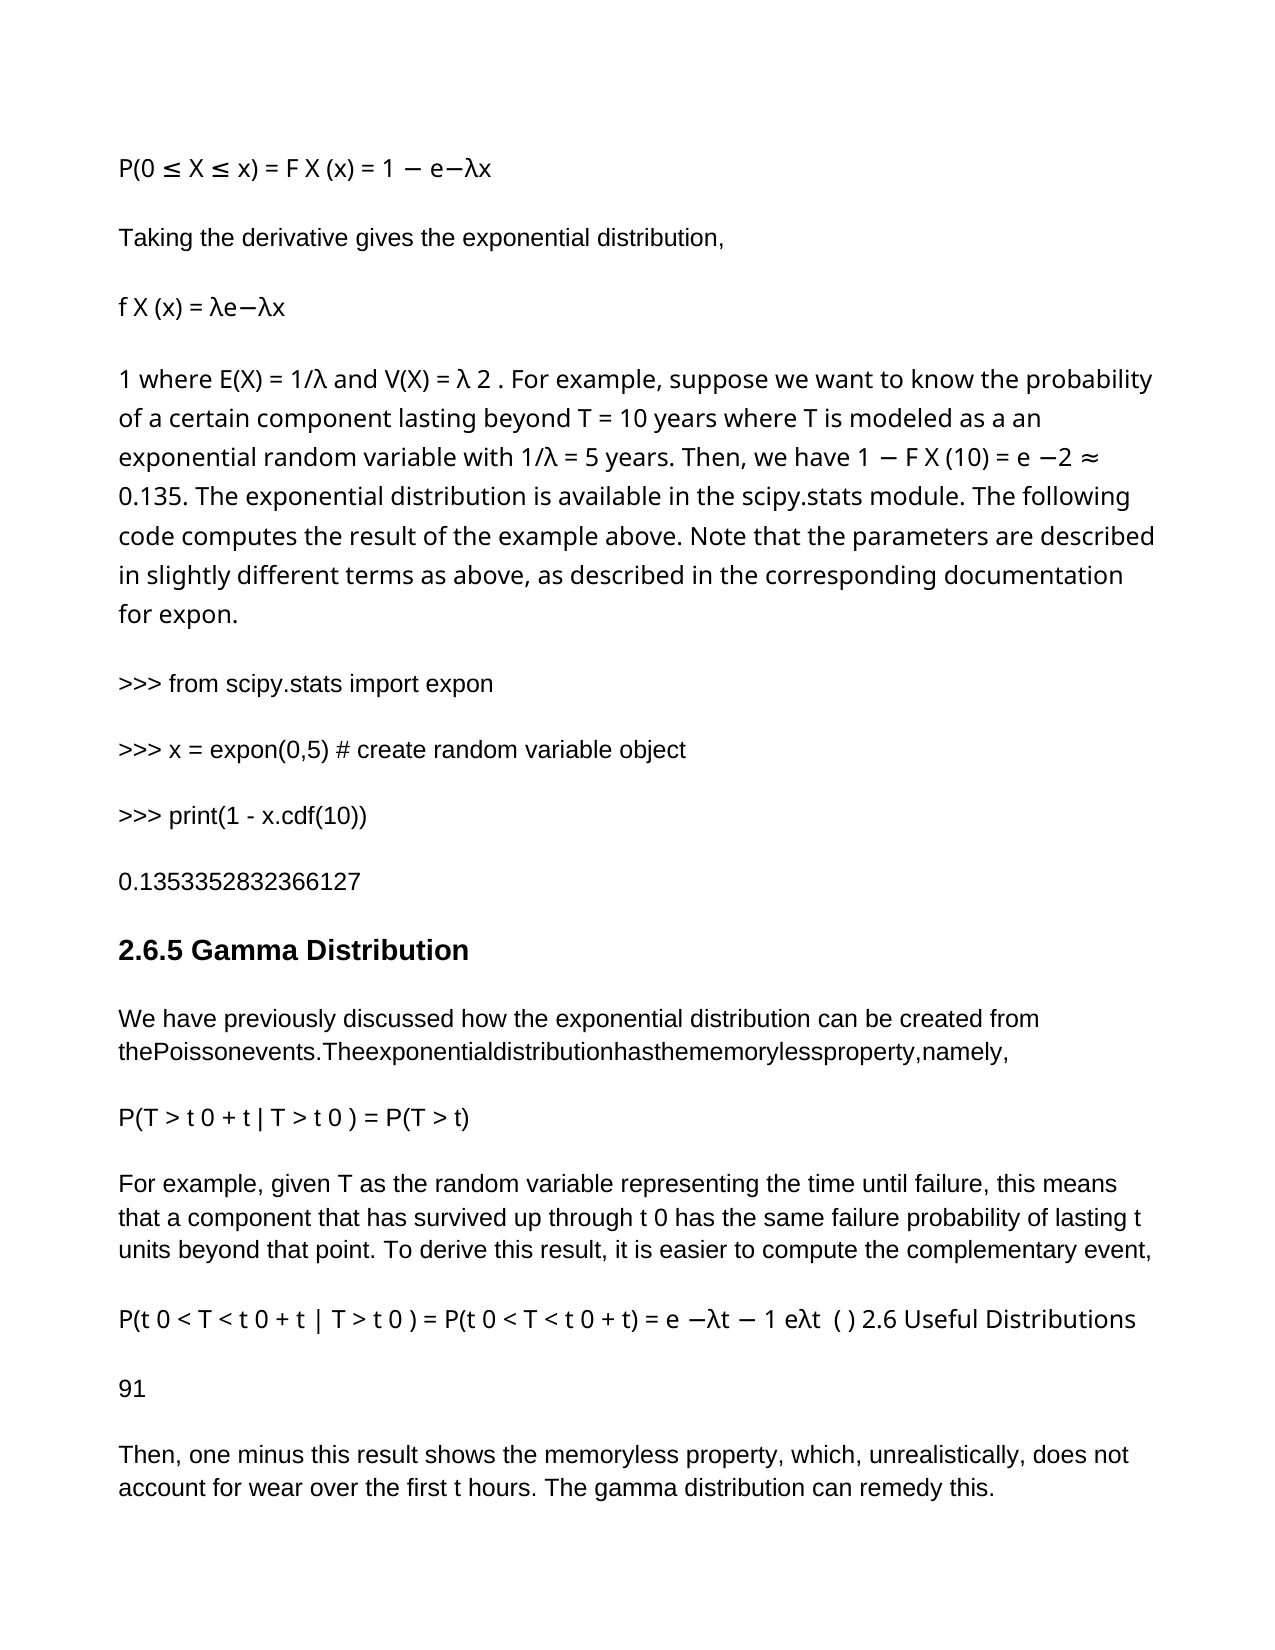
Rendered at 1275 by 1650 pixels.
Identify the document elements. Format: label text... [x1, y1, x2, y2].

text 0.1353352832366127 [118, 867, 1157, 896]
text Taking the derivative gives the exponential distribution, [118, 223, 1157, 252]
text 91 [118, 1374, 1157, 1402]
text For example, given T as the random variable representing the time until failure, this means that a component that has survived up through t 0 has the same failure probability of lasting t units beyond that point. To derive this result, it is easier to compute the complementary event, [118, 1169, 1157, 1264]
text >>> print(1 - x.cdf(10)) [118, 801, 1157, 829]
text Then, one minus this result shows the memoryless property, which, unrealistically, does not account for wear over the ﬁrst t hours. The gamma distribution can remedy this. [118, 1440, 1157, 1502]
text f X (x) = λe−λx [118, 289, 1157, 323]
text P(0 ≤ X ≤ x) = F X (x) = 1 − e−λx [118, 151, 1157, 185]
text 2.6.5 Gamma Distribution [118, 933, 1157, 966]
text 1 where E(X) = 1/λ and V(X) = λ 2 . For example, suppose we want to know the probability of a certain component lasting beyond T = 10 years where T is modeled as a an exponential random variable with 1/λ = 5 years. Then, we have 1 − F X (10) = e −2 ≈ 0.135. The exponential distribution is available in the scipy.stats module. The following code computes the result of the example above. Note that the parameters are described in slightly different terms as above, as described in the corresponding documentation for expon. [118, 361, 1157, 631]
text >>> x = expon(0,5) # create random variable object [118, 735, 1157, 763]
text >>> from scipy.stats import expon [118, 669, 1157, 697]
text P(T > t 0 + t | T > t 0 ) = P(T > t) [118, 1103, 1157, 1132]
text P(t 0 < T < t 0 + t | T > t 0 ) = P(t 0 < T < t 0 + t) = e −λt − 1 eλt ( ) 2.6 Useful Distributions [118, 1302, 1157, 1336]
text We have previously discussed how the exponential distribution can be created from thePoissonevents.Theexponentialdistributionhasthememorylessproperty,namely, [118, 1004, 1157, 1066]
